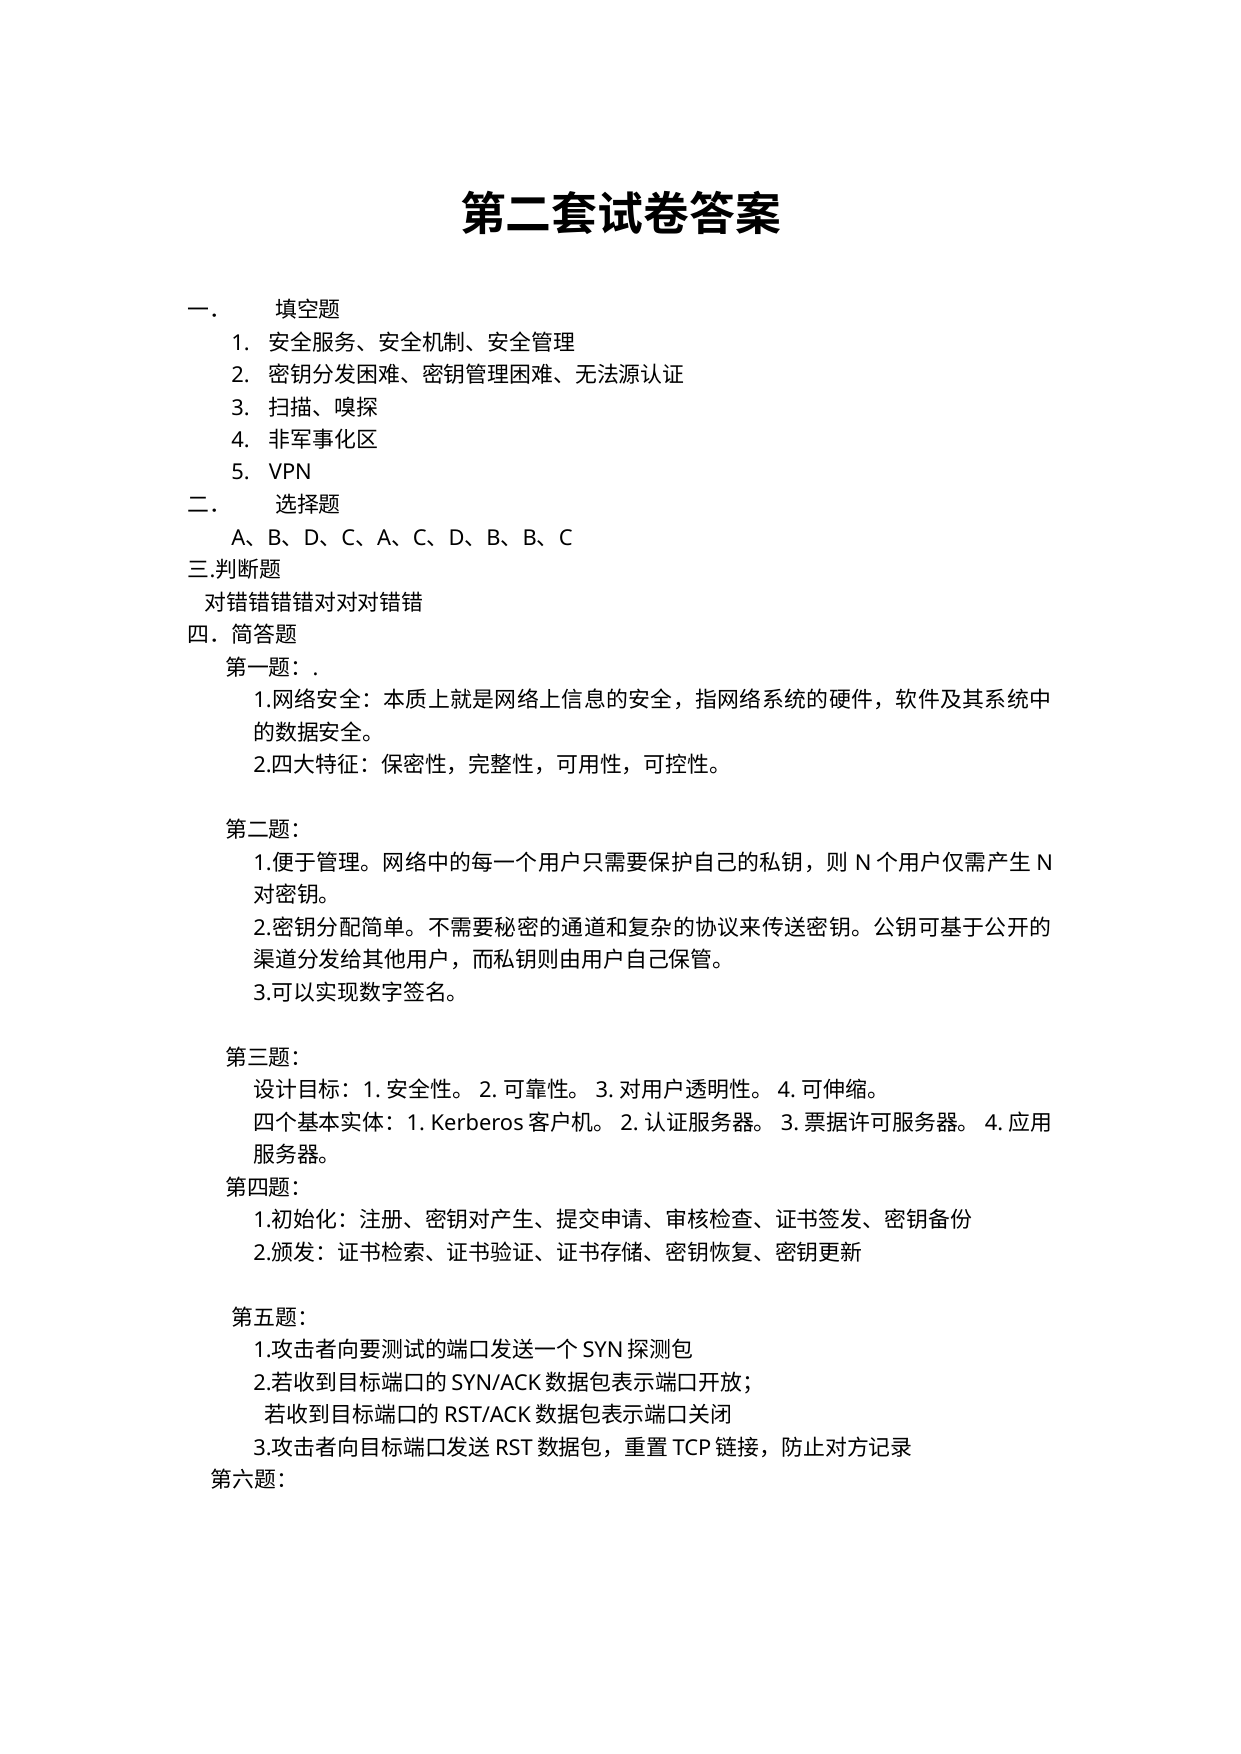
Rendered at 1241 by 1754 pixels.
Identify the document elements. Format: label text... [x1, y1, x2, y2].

text 3.攻击者向目标端口发送RST数据包，重置TCP链接，防止对方记录 [253, 1429, 1053, 1462]
text 2.四大特征：保密性，完整性，可用性，可控性。 [253, 747, 1053, 779]
list 选择题 [187, 487, 1053, 519]
list 非军事化区 [231, 422, 1053, 454]
text 四个基本实体：1. Kerberos客户机。 2. 认证服务器。 3. 票据许可服务器。 4. 应用服务器。 [253, 1104, 1053, 1169]
text 设计目标：1. 安全性。 2. 可靠性。 3. 对用户透明性。 4. 可伸缩。 [253, 1072, 1053, 1104]
text 3.可以实现数字签名。 [187, 974, 1053, 1007]
list 安全服务、安全机制、安全管理 [231, 324, 1053, 357]
list 填空题 [187, 292, 1053, 324]
text 第六题： [187, 1462, 1053, 1494]
text 对错错错错对对对错错 [187, 584, 1053, 617]
text 1.攻击者向要测试的端口发送一个SYN探测包 [253, 1332, 1053, 1364]
text 三.判断题 [187, 552, 1053, 584]
text 1.便于管理。网络中的每一个用户只需要保护自己的私钥，则N个用户仅需产生N对密钥。 [253, 844, 1053, 909]
text 2.颁发：证书检索、证书验证、证书存储、密钥恢复、密钥更新 [253, 1234, 1053, 1267]
list VPN [231, 454, 1053, 487]
list 第四题： [225, 1169, 1053, 1202]
list 第三题： [225, 1039, 1053, 1072]
text 2.若收到目标端口的SYN/ACK数据包表示端口开放； [253, 1364, 1053, 1397]
list A、B、D、C、A、C、D、B、B、C [231, 519, 1053, 552]
list 扫描、嗅探 [231, 389, 1053, 422]
text 1.初始化：注册、密钥对产生、提交申请、审核检查、证书签发、密钥备份 [253, 1202, 1053, 1234]
text 1.网络安全：本质上就是网络上信息的安全，指网络系统的硬件，软件及其系统中的数据安全。 [253, 682, 1053, 747]
list 第一题：. [225, 649, 1053, 682]
text 第二套试卷答案 [187, 162, 1053, 259]
text 若收到目标端口的RST/ACK数据包表示端口关闭 [253, 1397, 1053, 1429]
text 2.密钥分配简单。不需要秘密的通道和复杂的协议来传送密钥。公钥可基于公开的渠道分发给其他用户，而私钥则由用户自己保管。 [253, 909, 1053, 974]
text 第五题： [187, 1299, 1053, 1332]
list 第二题： [225, 812, 1053, 844]
list 密钥分发困难、密钥管理困难、无法源认证 [231, 357, 1053, 389]
text 四．简答题 [187, 617, 1053, 649]
